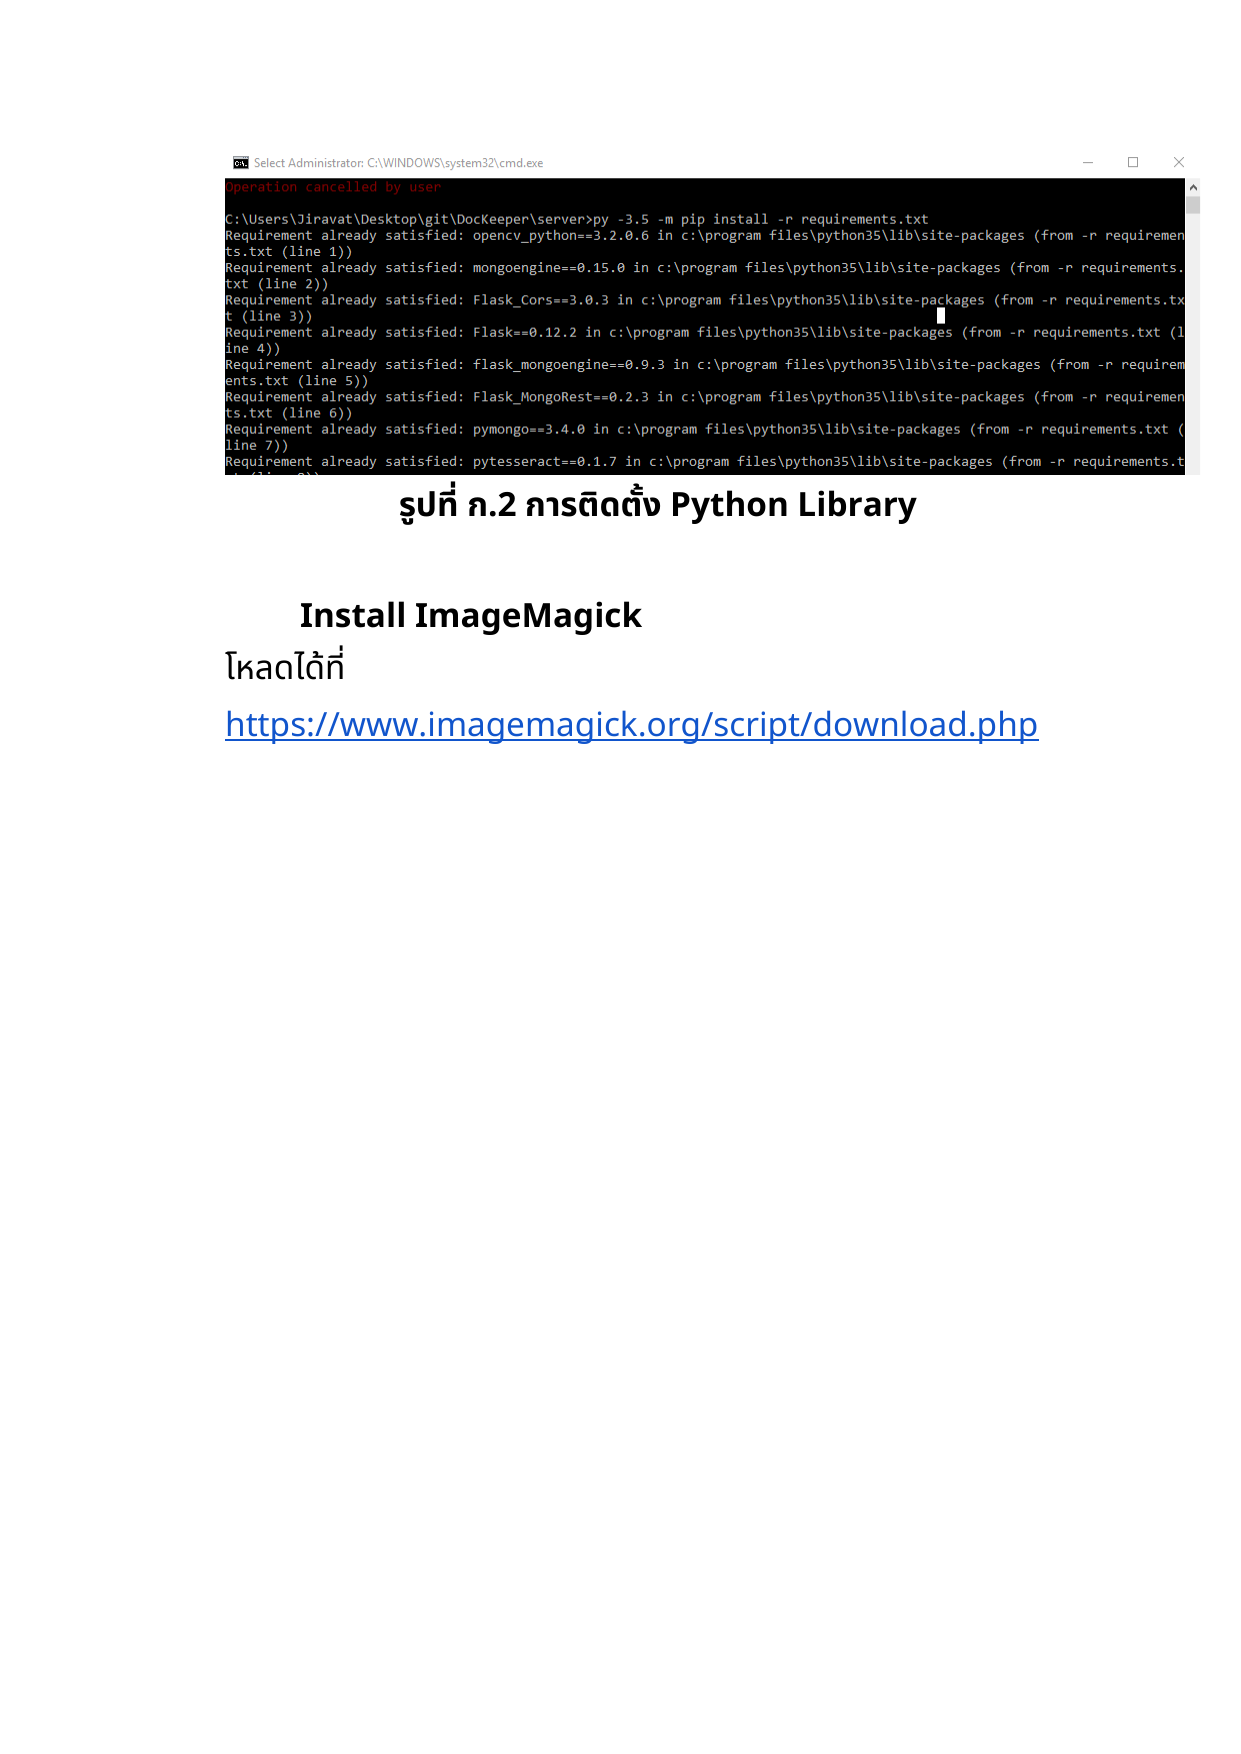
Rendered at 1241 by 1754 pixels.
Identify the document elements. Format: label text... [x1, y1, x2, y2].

text Install ImageMagick [225, 591, 1090, 637]
text โหลดได้ที่ https://www.imagemagick.org/script/download.php [225, 644, 1090, 746]
text รูปที่ ก.2 การติดตั้ง Python Library [225, 481, 1090, 532]
picture [225, 150, 1200, 475]
